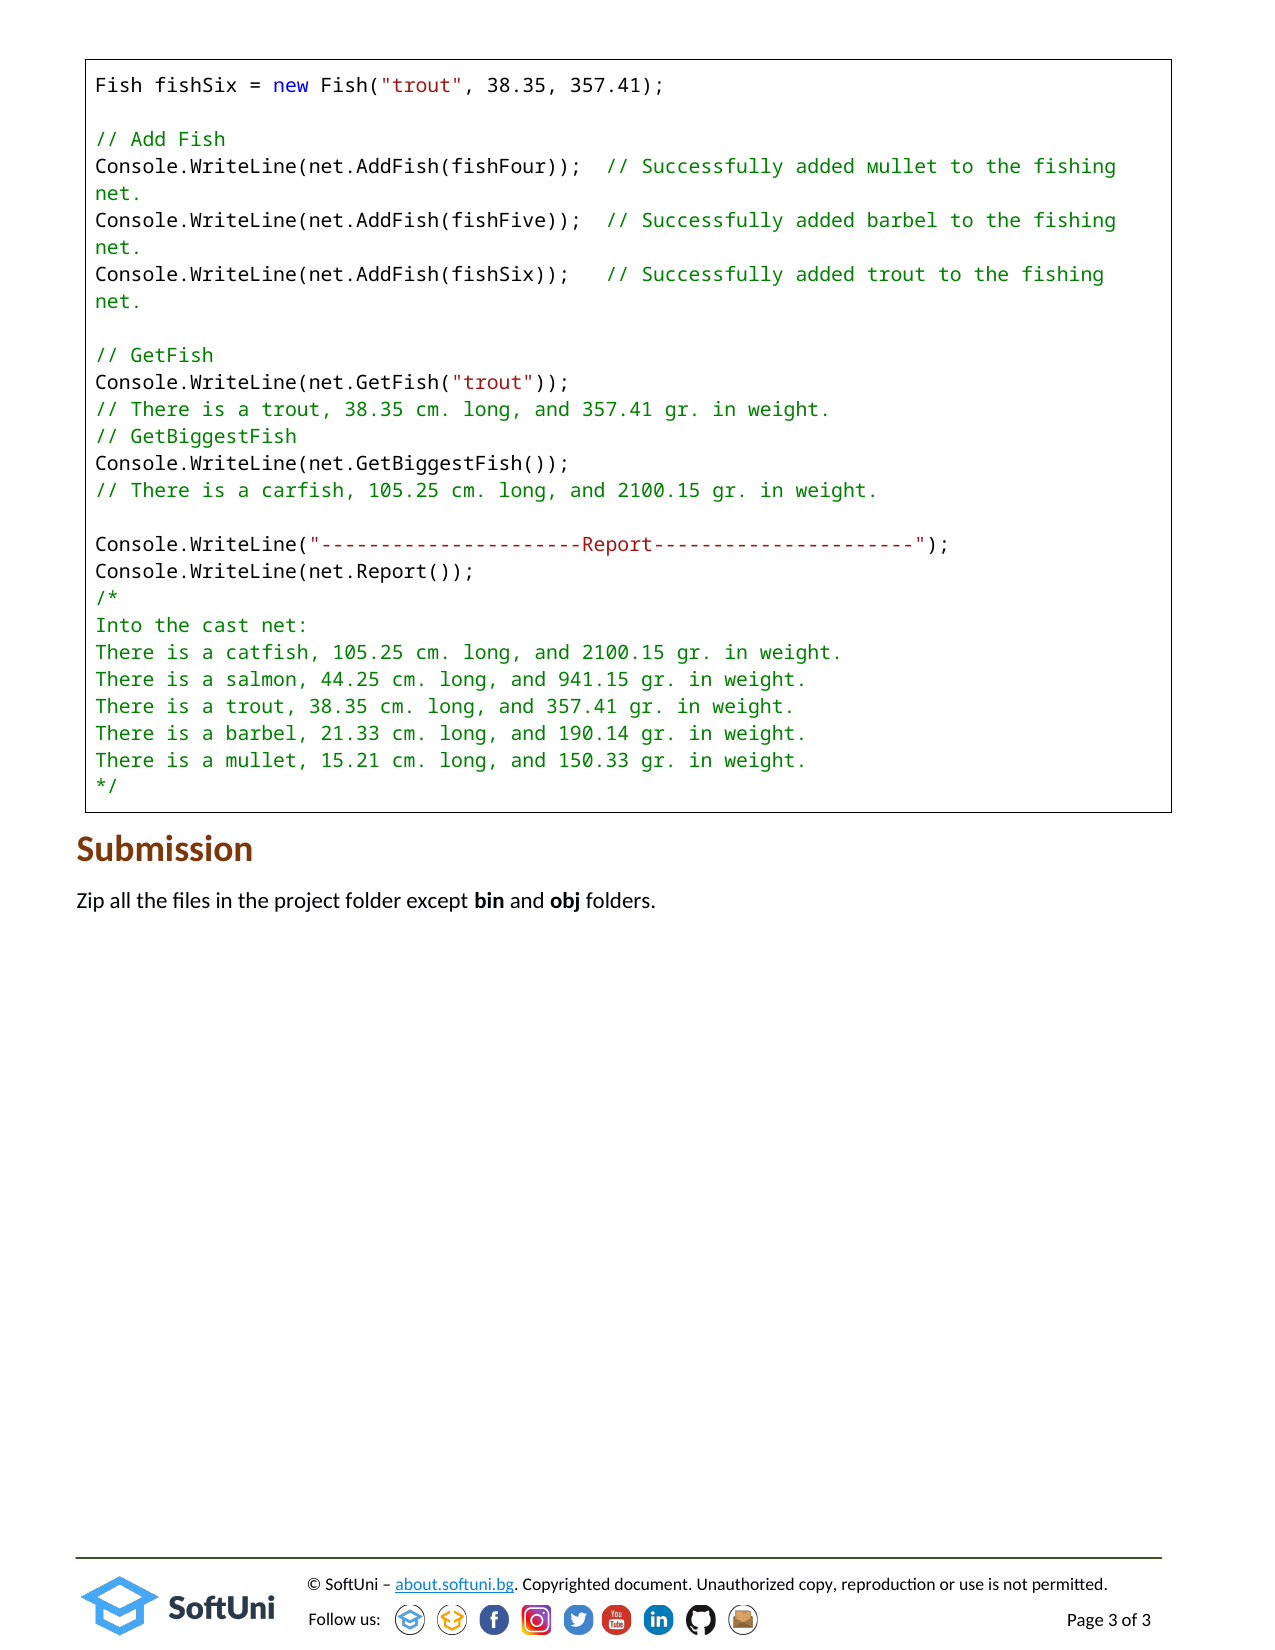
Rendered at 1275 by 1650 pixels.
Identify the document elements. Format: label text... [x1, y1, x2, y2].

picture [643, 1626, 652, 1635]
picture [479, 1605, 509, 1635]
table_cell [86, 60, 1171, 812]
picture [665, 1626, 674, 1635]
picture [667, 1605, 674, 1613]
picture [563, 1605, 594, 1635]
picture [643, 1605, 650, 1613]
picture [728, 1605, 758, 1635]
picture [395, 1605, 425, 1635]
picture [601, 1605, 632, 1635]
picture [521, 1605, 552, 1635]
picture [657, 1617, 667, 1626]
picture [437, 1605, 467, 1635]
picture [74, 1570, 281, 1641]
subtitle Submission [76, 825, 1198, 871]
picture [686, 1605, 716, 1635]
text Zip all the files in the project folder except bin and obj folders. [76, 886, 1198, 914]
